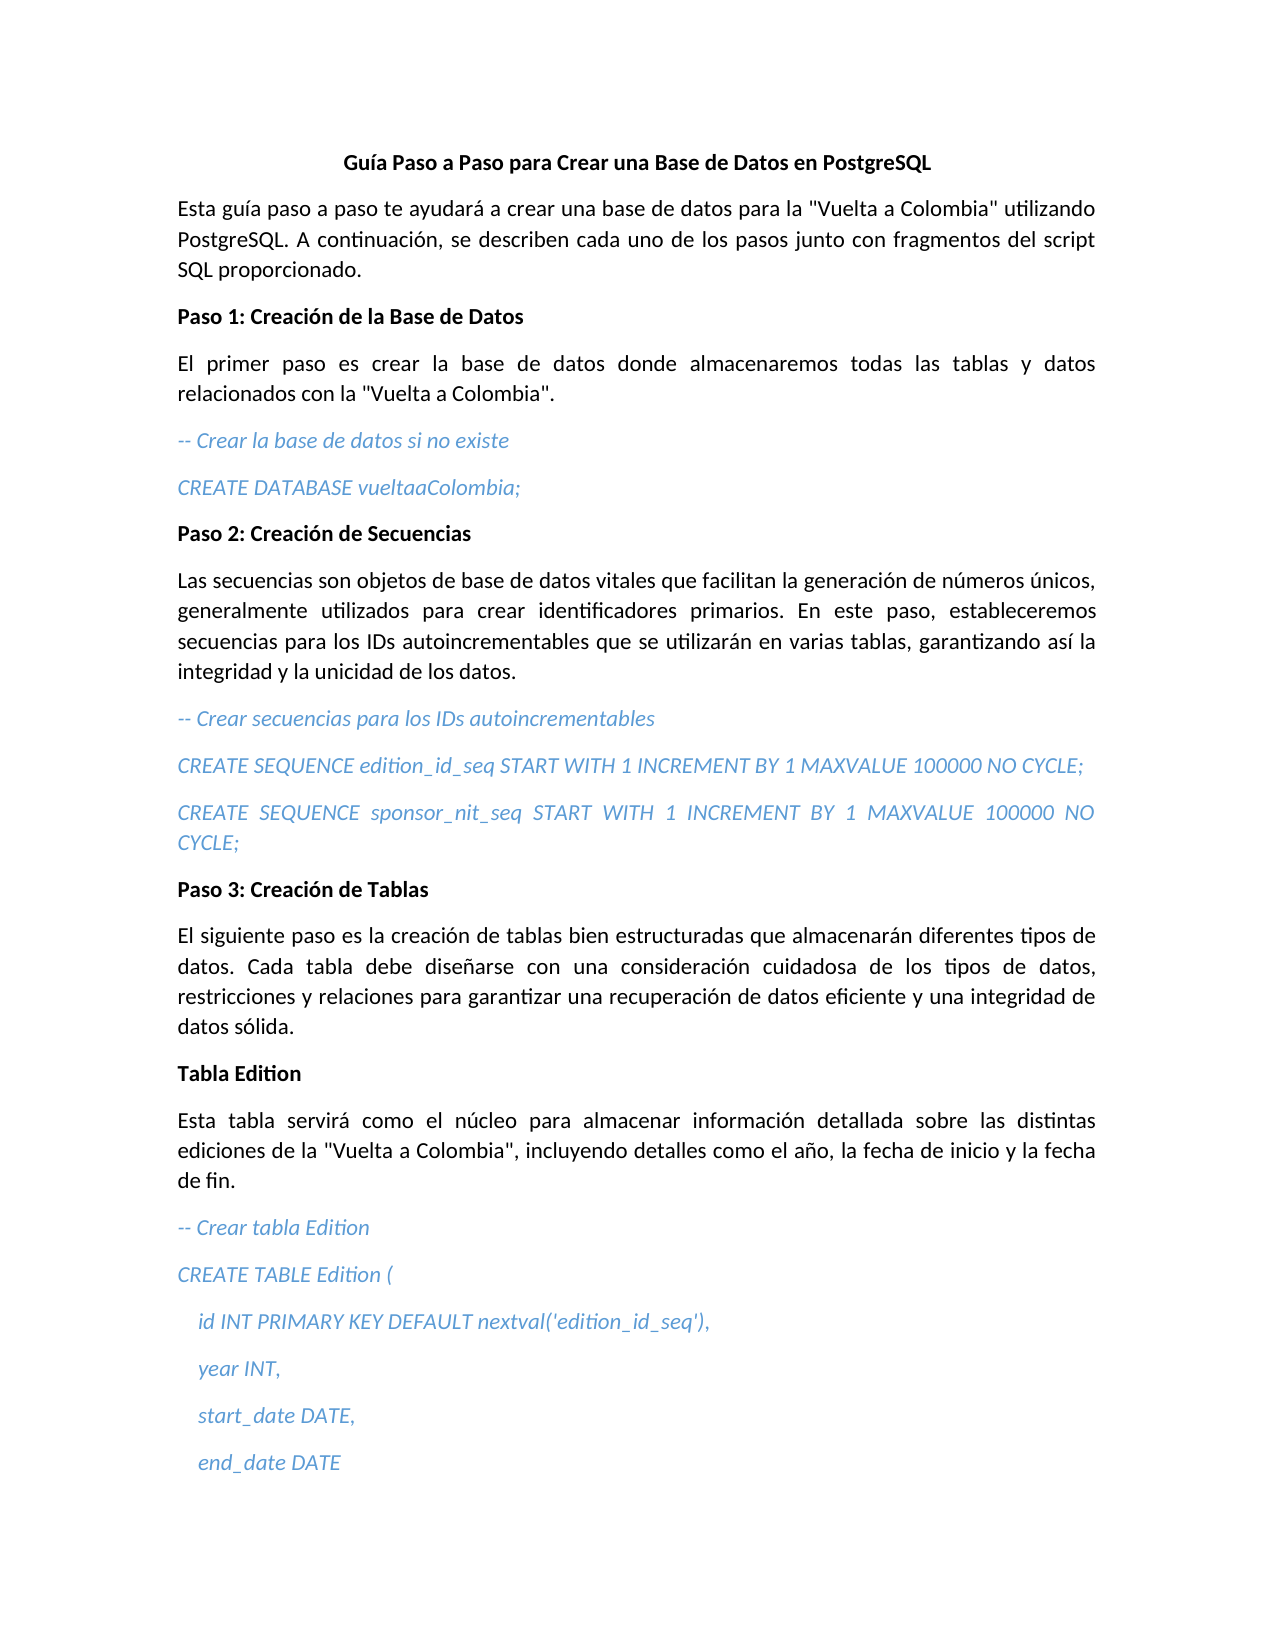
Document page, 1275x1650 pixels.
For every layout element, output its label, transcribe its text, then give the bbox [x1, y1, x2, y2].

text -- Crear la base de datos si no existe [177, 426, 1098, 454]
text CREATE SEQUENCE sponsor_nit_seq START WITH 1 INCREMENT BY 1 MAXVALUE 100000 NO CYCLE; [177, 798, 1098, 856]
text Las secuencias son objetos de base de datos vitales que facilitan la generación de números únicos, generalmente utilizados para crear identificadores primarios. En este paso, estableceremos secuencias para los IDs autoincrementables que se utilizarán en varias tablas, garantizando así la integridad y la unicidad de los datos. [177, 566, 1098, 685]
text Paso 2: Creación de Secuencias [177, 519, 1098, 547]
text id INT PRIMARY KEY DEFAULT nextval('edition_id_seq'), [177, 1307, 1098, 1335]
text start_date DATE, [177, 1401, 1098, 1429]
text El siguiente paso es la creación de tablas bien estructuradas que almacenarán diferentes tipos de datos. Cada tabla debe diseñarse con una consideración cuidadosa de los tipos de datos, restricciones y relaciones para garantizar una recuperación de datos eficiente y una integridad de datos sólida. [177, 922, 1098, 1040]
text end_date DATE [177, 1448, 1098, 1476]
text Esta tabla servirá como el núcleo para almacenar información detallada sobre las distintas ediciones de la "Vuelta a Colombia", incluyendo detalles como el año, la fecha de inicio y la fecha de fin. [177, 1106, 1098, 1194]
text Esta guía paso a paso te ayudará a crear una base de datos para la "Vuelta a Colombia" utilizando PostgreSQL. A continuación, se describen cada uno de los pasos junto con fragmentos del script SQL proporcionado. [177, 194, 1098, 283]
text Paso 3: Creación de Tablas [177, 875, 1098, 903]
text El primer paso es crear la base de datos donde almacenaremos todas las tablas y datos relacionados con la "Vuelta a Colombia". [177, 349, 1098, 407]
text year INT, [177, 1354, 1098, 1382]
text CREATE TABLE Edition ( [177, 1260, 1098, 1288]
text Paso 1: Creación de la Base de Datos [177, 302, 1098, 330]
text CREATE DATABASE vueltaaColombia; [177, 473, 1098, 501]
text Tabla Edition [177, 1059, 1098, 1087]
text -- Crear secuencias para los IDs autoincrementables [177, 704, 1098, 732]
text -- Crear tabla Edition [177, 1213, 1098, 1241]
text Guía Paso a Paso para Crear una Base de Datos en PostgreSQL [177, 148, 1098, 176]
text CREATE SEQUENCE edition_id_seq START WITH 1 INCREMENT BY 1 MAXVALUE 100000 NO CYCLE; [177, 751, 1098, 779]
